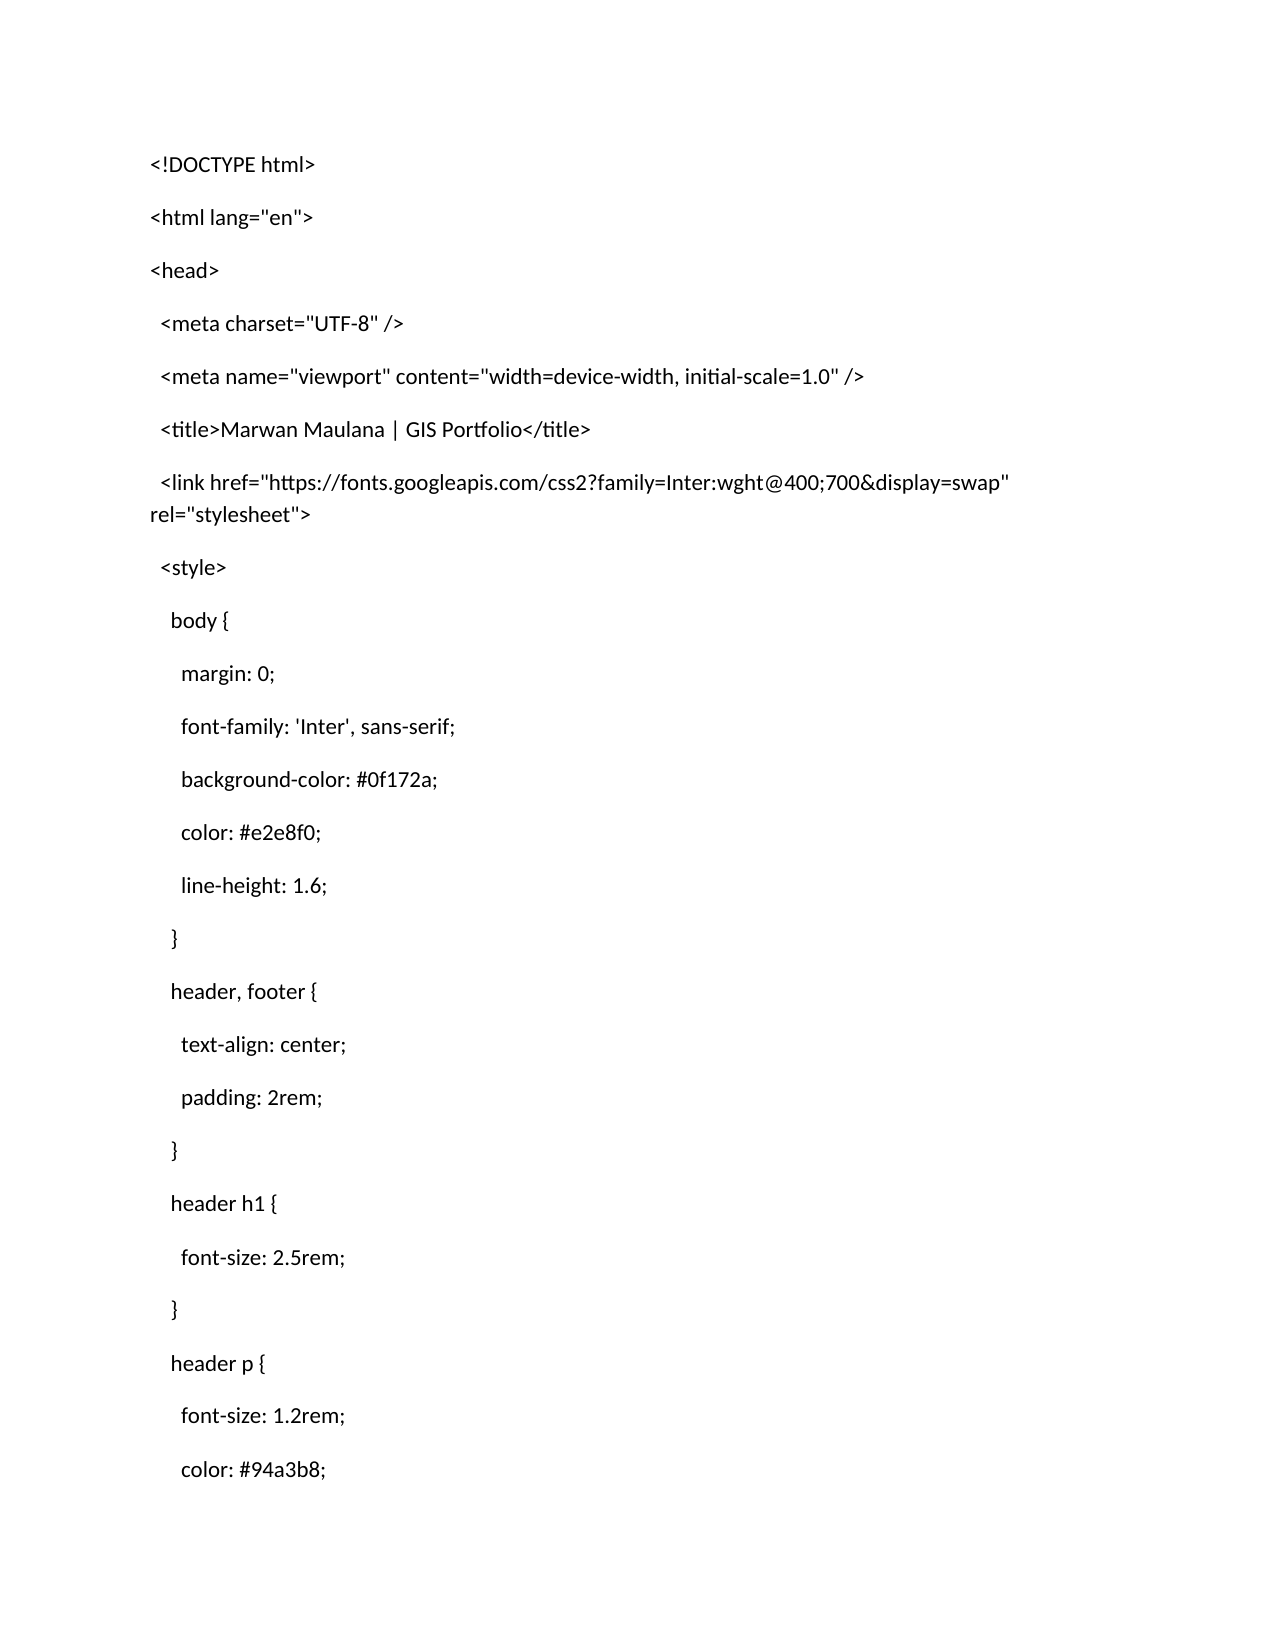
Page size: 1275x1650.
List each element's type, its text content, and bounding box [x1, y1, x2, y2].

text <style> [150, 553, 1125, 581]
text } [150, 924, 1125, 952]
text color: #e2e8f0; [150, 818, 1125, 846]
text header h1 { [150, 1189, 1125, 1218]
text header p { [150, 1349, 1125, 1377]
text <html lang="en"> [150, 203, 1125, 231]
text body { [150, 606, 1125, 634]
text color: #94a3b8; [150, 1455, 1125, 1483]
text <!DOCTYPE html> [150, 150, 1125, 178]
text line-height: 1.6; [150, 871, 1125, 899]
text <title>Marwan Maulana | GIS Portfolio</title> [150, 415, 1125, 443]
text font-size: 2.5rem; [150, 1243, 1125, 1271]
text text-align: center; [150, 1031, 1125, 1058]
text font-size: 1.2rem; [150, 1402, 1125, 1430]
text <meta name="viewport" content="width=device-width, initial-scale=1.0" /> [150, 362, 1125, 390]
text header, footer { [150, 977, 1125, 1006]
text } [150, 1137, 1125, 1164]
text <head> [150, 256, 1125, 284]
text } [150, 1296, 1125, 1324]
text padding: 2rem; [150, 1083, 1125, 1112]
text background-color: #0f172a; [150, 765, 1125, 793]
text font-family: 'Inter', sans-serif; [150, 712, 1125, 740]
text margin: 0; [150, 659, 1125, 687]
text <link href="https://fonts.googleapis.com/css2?family=Inter:wght@400;700&display=swap" rel="stylesheet"> [150, 468, 1125, 528]
text <meta charset="UTF-8" /> [150, 309, 1125, 337]
